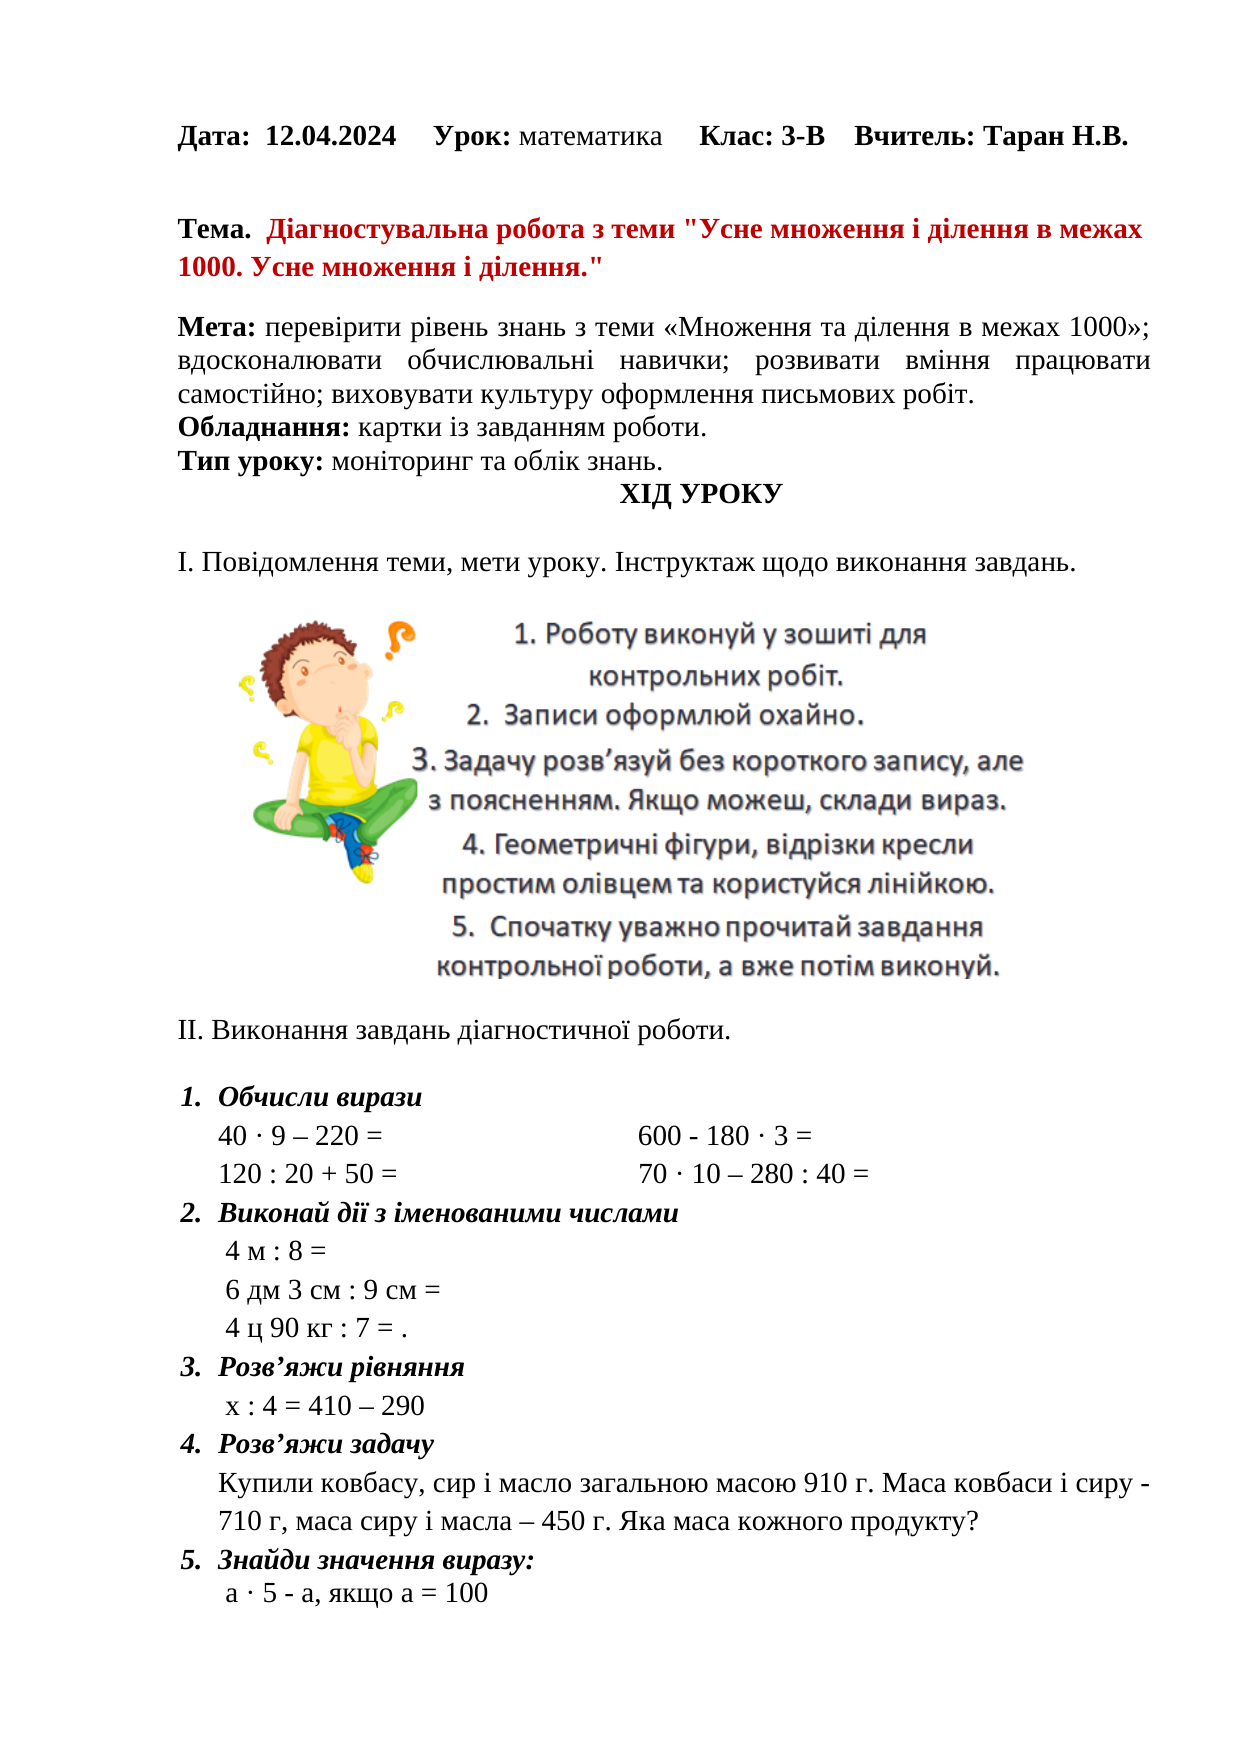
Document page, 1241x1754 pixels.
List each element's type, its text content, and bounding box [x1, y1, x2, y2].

text ХІД УРОКУ [177, 477, 1152, 510]
list Виконай дії з іменованими числами [180, 1195, 1152, 1228]
text Тема. Діагностувальна робота з теми "Усне множення і ділення в межах 1000. Усне множення і ділення." [177, 211, 1152, 283]
text І. Повідомлення теми, мети уроку. Інструктаж щодо виконання завдань. [177, 544, 1152, 577]
text Обладнання: картки із завданням роботи. [177, 409, 1152, 443]
list 6 дм 3 см : 9 см = [218, 1272, 1152, 1306]
text Мета: перевірити рівень знань з теми «Множення та ділення в межах 1000»; вдосконалювати обчислювальні навички; розвивати вміння працювати самостійно; виховувати культуру оформлення письмових робіт. [177, 309, 1152, 409]
list 120 : 20 + 50 = 70 · 10 – 280 : 40 = [218, 1156, 1152, 1190]
list Розв’яжи задачу [180, 1426, 1152, 1460]
list Купили ковбасу, сир і масло загальною масою 910 г. Маса ковбаси і сиру -710 г, маса сиру і масла – 450 г. Яка маса кожного продукту? [218, 1465, 1152, 1537]
text Дата: 12.04.2024 Урок: математика Клас: 3-В Вчитель: Таран Н.В. [177, 118, 1152, 152]
list а · 5 - а, якщо а = 100 [218, 1575, 1176, 1609]
list х : 4 = 410 – 290 [218, 1388, 1152, 1421]
text ІІ. Виконання завдань діагностичної роботи. [177, 1012, 1152, 1046]
list Знайди значення виразу: [180, 1542, 1176, 1575]
text Тип уроку: моніторинг та облік знань. [177, 443, 1152, 477]
list 4 ц 90 кг : 7 = . [218, 1311, 1152, 1344]
list Обчисли вирази [180, 1079, 1152, 1113]
list 4 м : 8 = [218, 1233, 1152, 1267]
list 40 · 9 – 220 = 600 - 180 · 3 = [218, 1118, 1152, 1151]
picture [235, 610, 1034, 979]
list Розв’яжи рівняння [180, 1349, 1152, 1383]
